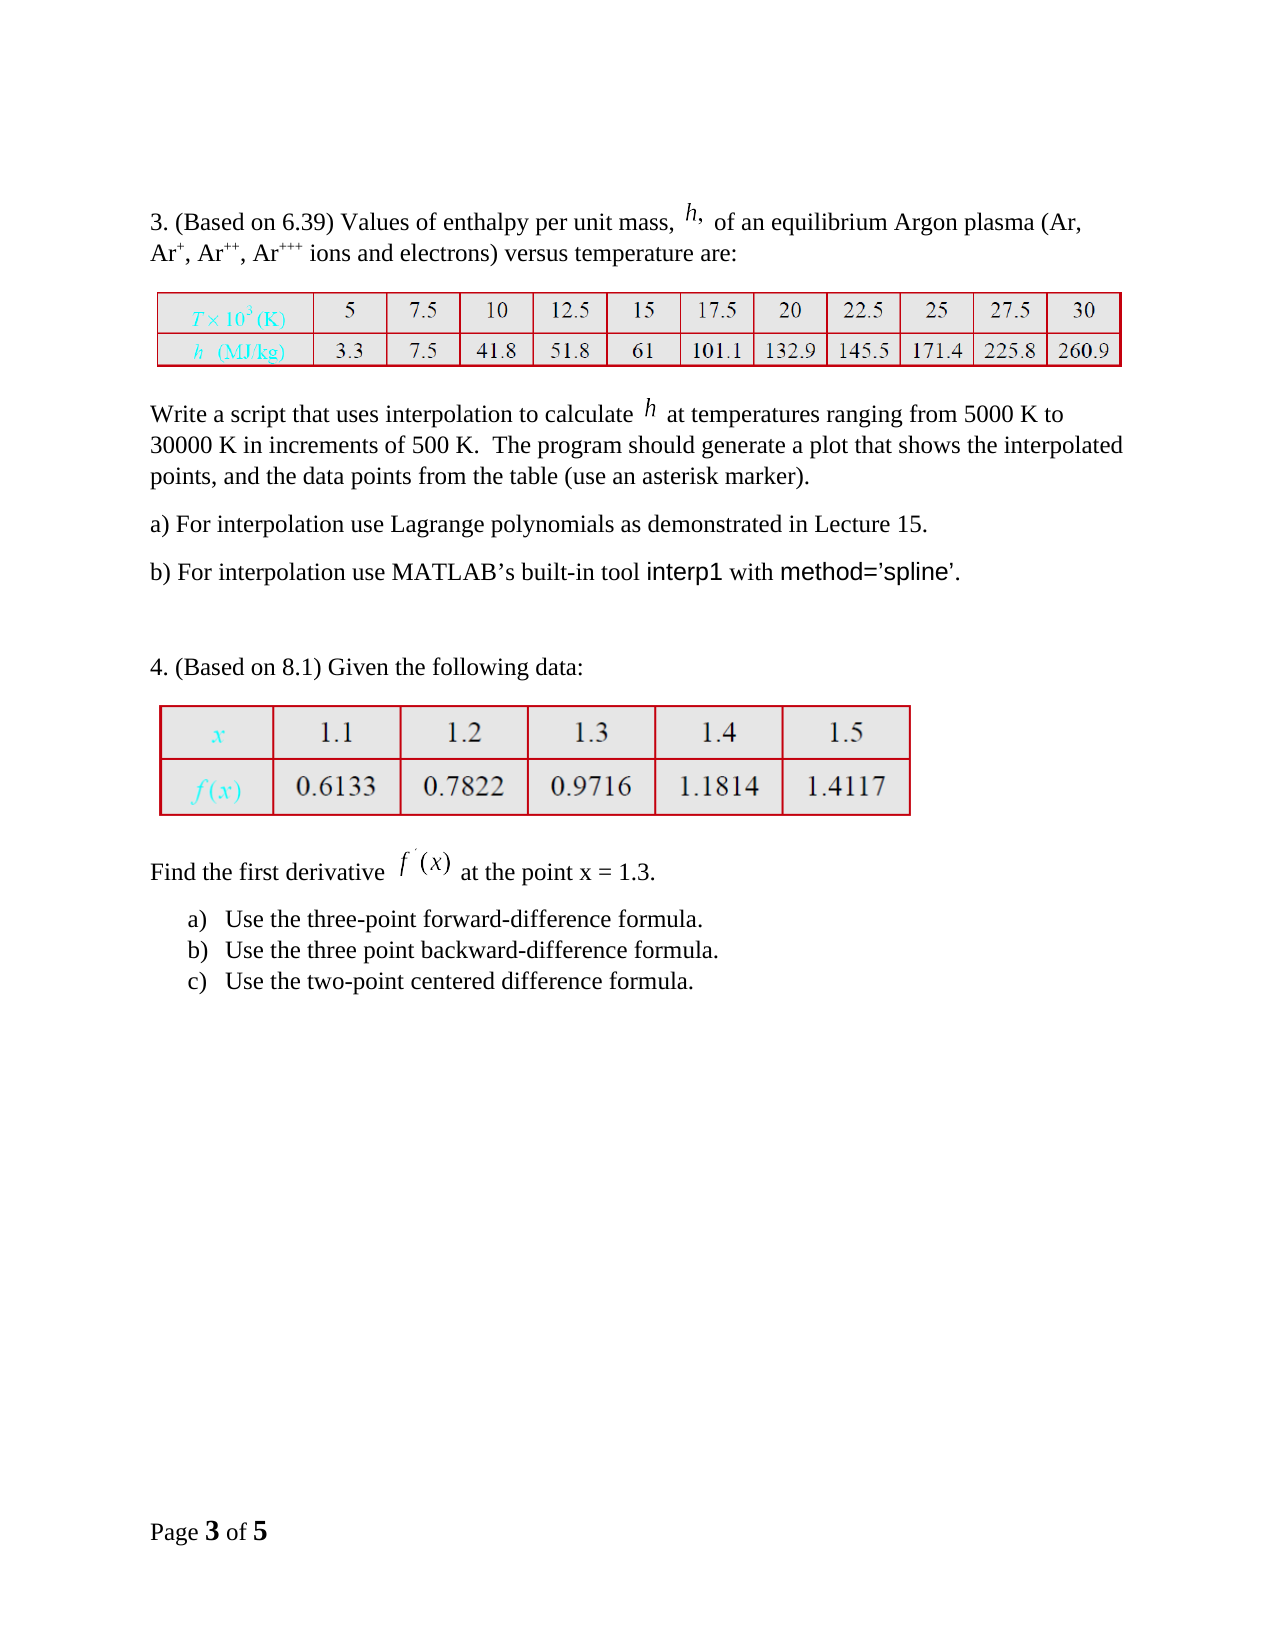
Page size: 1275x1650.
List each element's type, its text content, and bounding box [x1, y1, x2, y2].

text Write a script that uses interpolation to calculate at temperatures ranging from 5000 K to 30000 K in increments of 500 K. The program should generate a plot that shows the interpolated points, and the data points from the table (use an asterisk marker). [150, 372, 1125, 490]
text b) For interpolation use MATLAB’s built-in tool interp1 with method=’spline’. [150, 557, 1125, 586]
picture [150, 700, 921, 822]
list Use the three point backward-difference formula. [187, 935, 1125, 964]
text 4. (Based on 8.1) Given the following data: [150, 652, 1125, 681]
list Use the two-point centered difference formula. [187, 966, 1125, 995]
picture [150, 286, 1125, 372]
text a) For interpolation use Lagrange polynomials as demonstrated in Lecture 15. [150, 509, 1125, 538]
text 3. (Based on 6.39) Values of enthalpy per unit mass, of an equilibrium Argon plasma (Ar, Ar+, Ar++, Ar+++ ions and electrons) versus temperature are: [150, 198, 1125, 267]
list Use the three-point forward-difference formula. [187, 904, 1125, 933]
